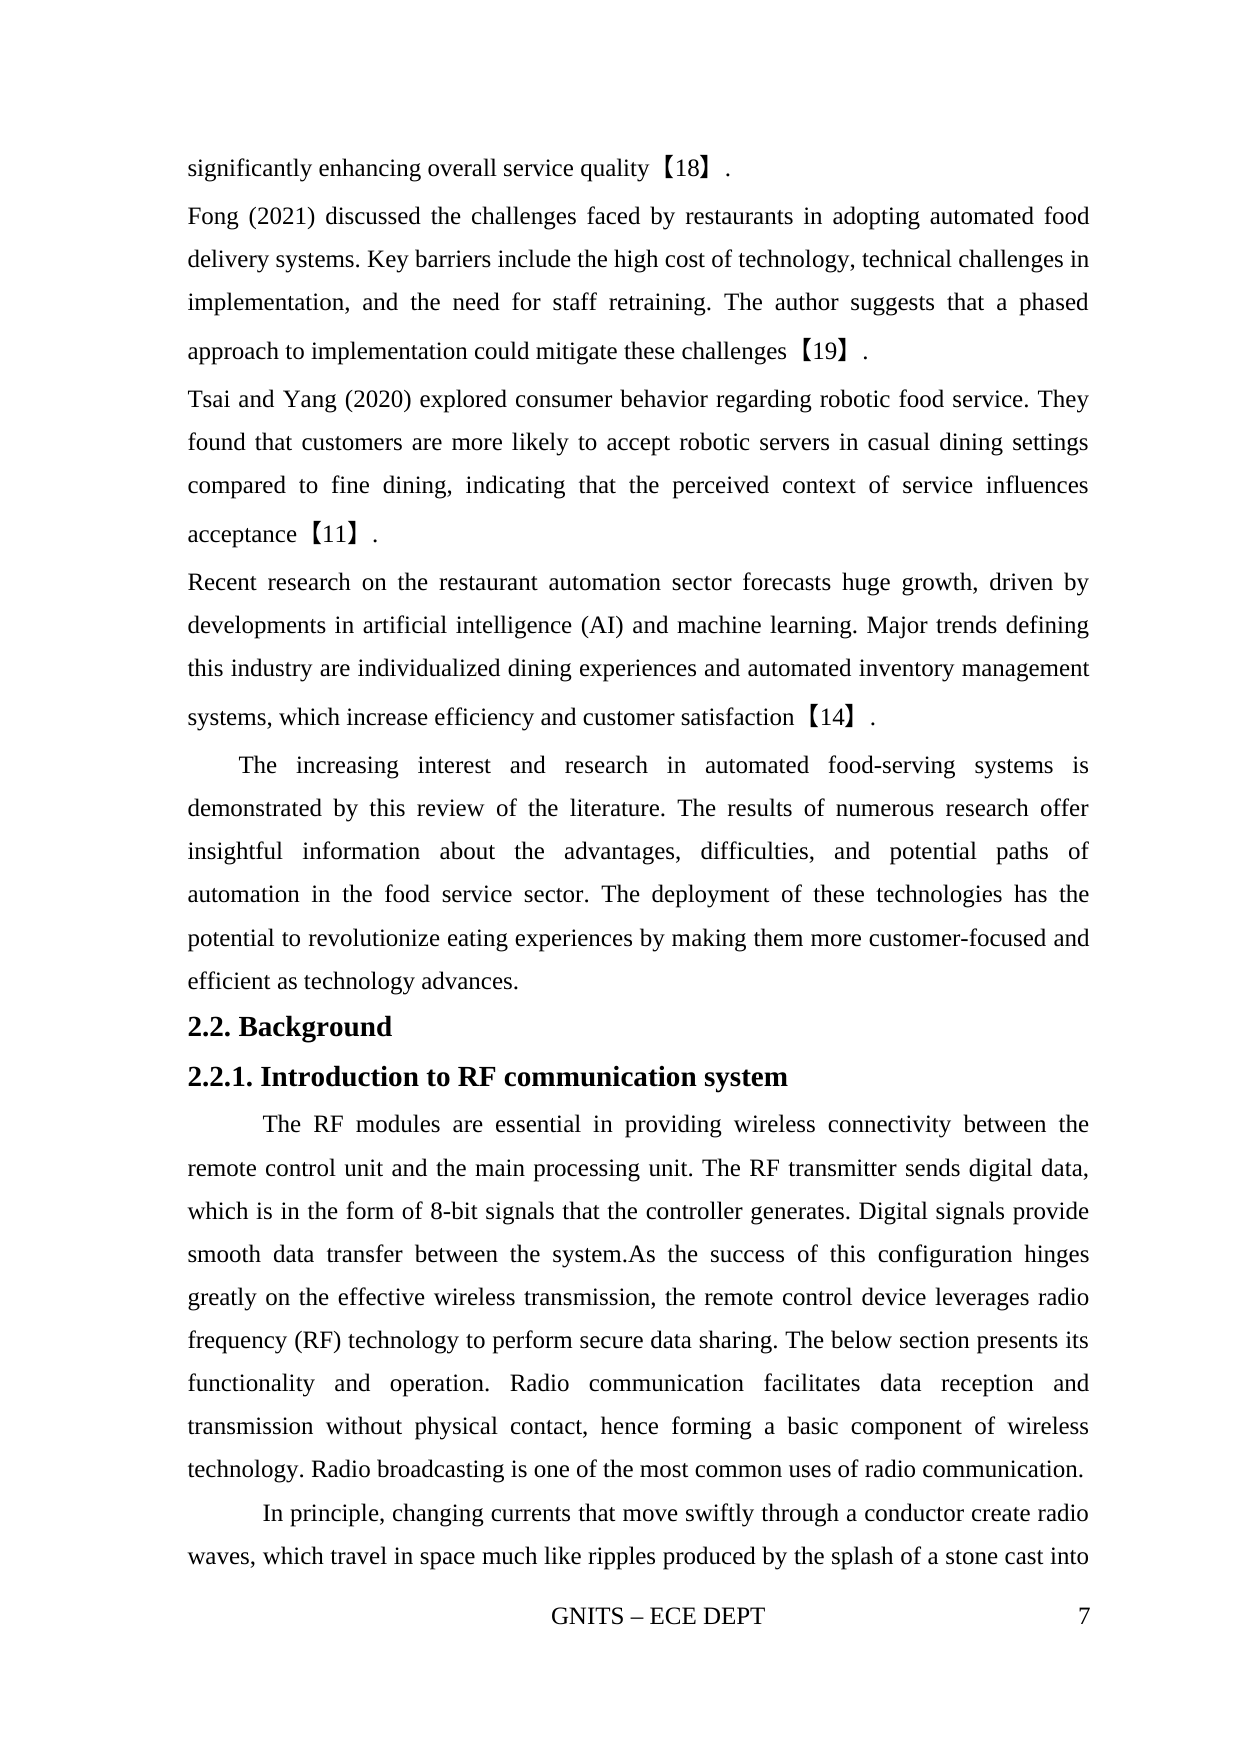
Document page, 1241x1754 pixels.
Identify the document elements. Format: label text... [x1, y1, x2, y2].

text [187, 150, 1090, 184]
text The RF modules are essential in providing wireless connectivity between the remote control unit and the main processing unit. The RF transmitter sends digital data, which is in the form of 8-bit signals that the controller generates. Digital signals provide smooth data transfer between the system.As the success of this configuration hinges greatly on the effective wireless transmission, the remote control device leverages radio frequency (RF) technology to perform secure data sharing. The below section presents its functionality and operation. Radio communication facilitates data reception and transmission without physical contact, hence forming a basic component of wireless technology. Radio broadcasting is one of the most common uses of radio communication. [187, 1109, 1090, 1483]
text Fong (2021) discussed the challenges faced by restaurants in adopting automated food delivery systems. Key barriers include the high cost of technology, technical challenges in implementation, and the need for staff retraining. The author suggests that a phased approach to implementation could mitigate these challenges【19】. [187, 201, 1090, 367]
text The increasing interest and research in automated food-serving systems is demonstrated by this review of the literature. The results of numerous research offer insightful information about the advantages, difficulties, and potential paths of automation in the food service sector. The deployment of these technologies has the potential to revolutionize eating experiences by making them more customer-focused and efficient as technology advances. [187, 750, 1090, 994]
text 2.2.1. Introduction to RF communication system [187, 1059, 1090, 1093]
text Recent research on the restaurant automation sector forecasts huge growth, driven by developments in artificial intelligence (AI) and machine learning. Major trends defining this industry are individualized dining experiences and automated inventory management systems, which increase efficiency and customer satisfaction【14】. [187, 567, 1090, 733]
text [187, 1498, 1090, 1569]
list Background [187, 1009, 1090, 1042]
text Tsai and Yang (2020) explored consumer behavior regarding robotic food service. They found that customers are more likely to accept robotic servers in casual dining settings compared to fine dining, indicating that the perceived context of service influences acceptance【11】. [187, 384, 1090, 550]
